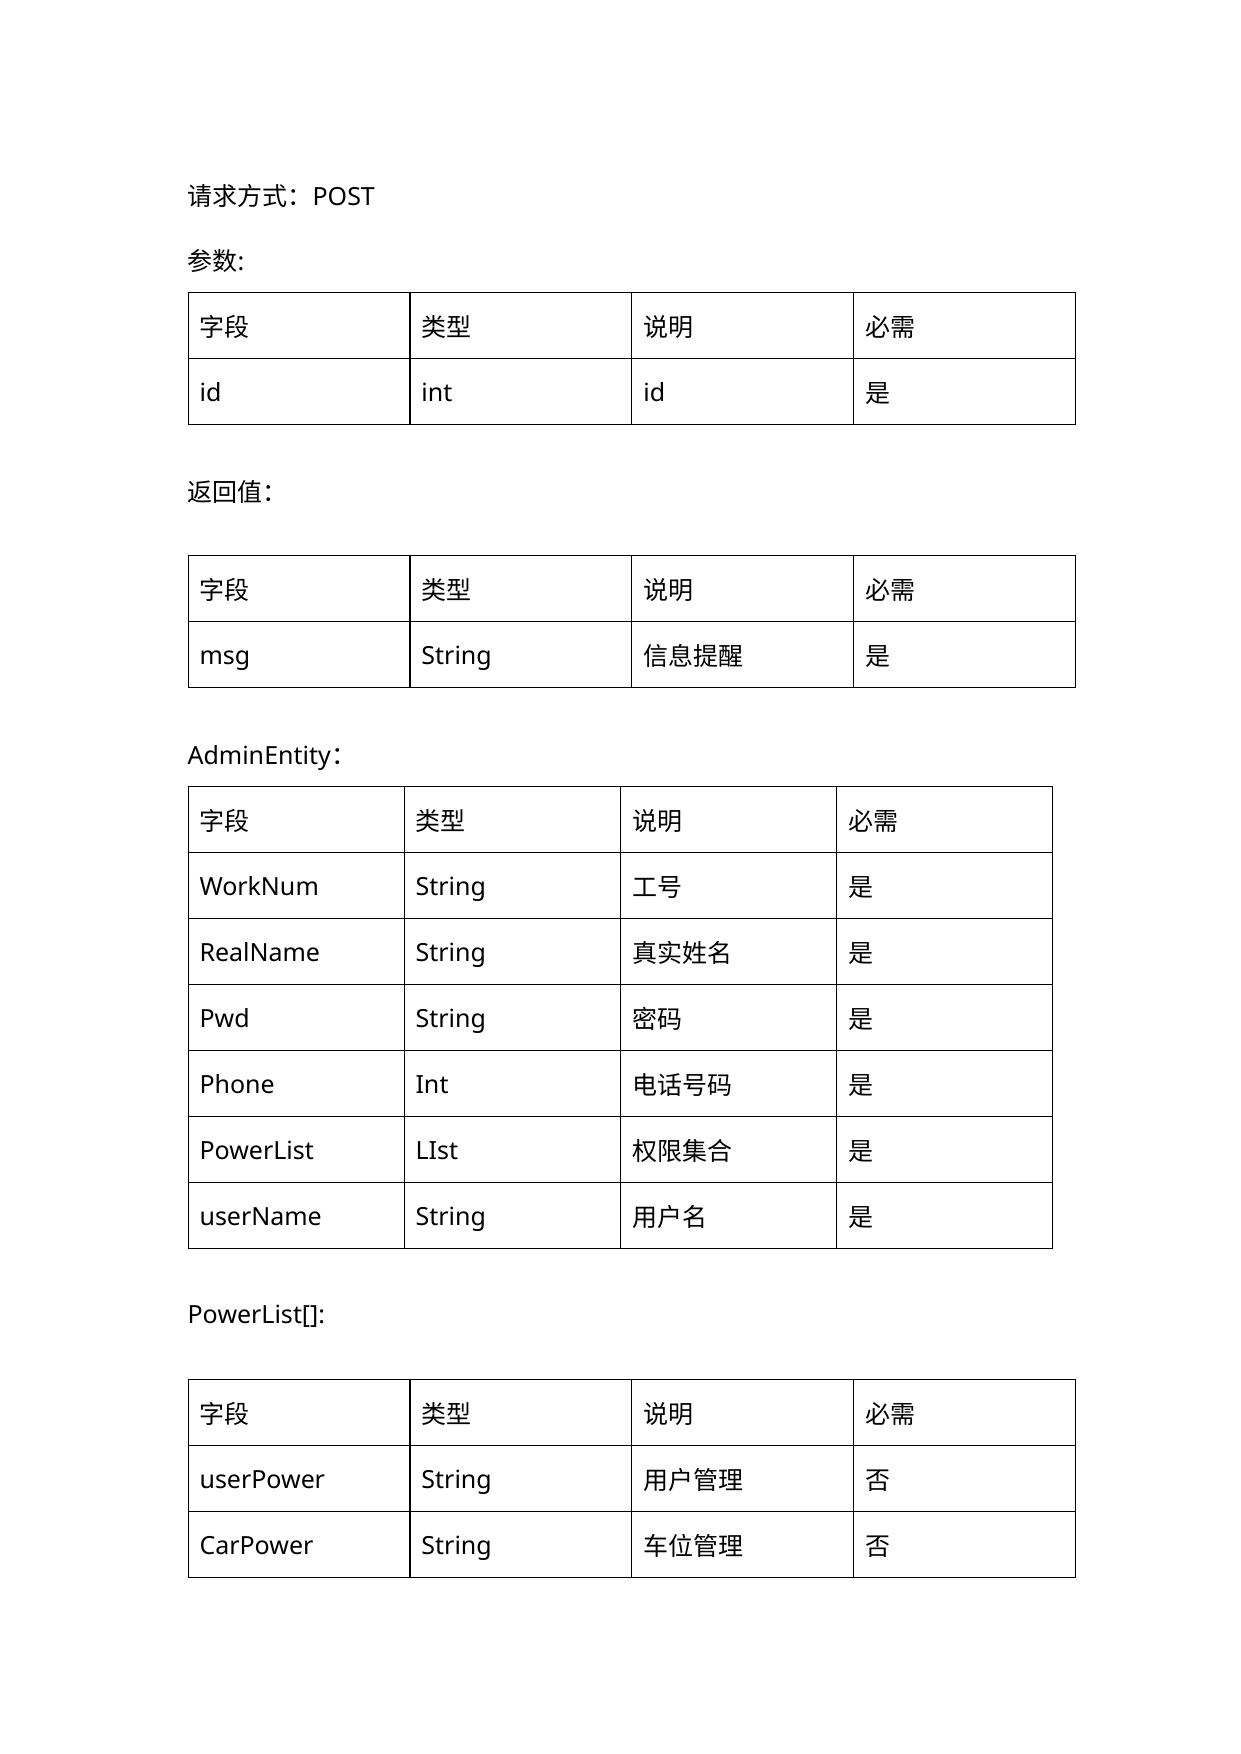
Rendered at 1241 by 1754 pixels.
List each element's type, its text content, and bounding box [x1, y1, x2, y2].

table_cell id [189, 359, 409, 424]
table_cell 是 [854, 359, 1075, 424]
table_cell Phone [189, 1051, 404, 1116]
table_cell CarPower [189, 1512, 409, 1577]
table_cell 用户管理 [632, 1446, 853, 1511]
table_cell String [411, 622, 631, 687]
table_cell String [405, 1183, 620, 1248]
table_cell id [632, 359, 853, 424]
table_cell 工号 [621, 853, 836, 918]
table_header 说明 [621, 787, 836, 852]
table_cell 权限集合 [621, 1117, 836, 1182]
table_cell msg [189, 622, 409, 687]
table_cell 是 [837, 985, 1052, 1050]
table_cell userName [189, 1183, 404, 1248]
table_header 字段 [189, 556, 409, 621]
table_header 说明 [632, 1380, 853, 1445]
table_cell 是 [837, 1117, 1052, 1182]
text 请求方式：POST [187, 162, 1053, 227]
table_cell userPower [189, 1446, 409, 1511]
table_cell 用户名 [621, 1183, 836, 1248]
table_cell 是 [837, 919, 1052, 984]
text PowerList[]: [187, 1282, 1053, 1347]
table_cell 信息提醒 [632, 622, 853, 687]
table_header 类型 [405, 787, 620, 852]
text AdminEntity： [187, 721, 1053, 786]
table_cell 电话号码 [621, 1051, 836, 1116]
table_header 说明 [632, 293, 853, 358]
table_cell 是 [837, 1051, 1052, 1116]
table_cell String [411, 1446, 631, 1511]
table_cell 是 [837, 853, 1052, 918]
table_header 必需 [854, 293, 1075, 358]
text 返回值： [187, 458, 1053, 523]
table_header 字段 [189, 1380, 409, 1445]
table_cell int [411, 359, 631, 424]
table_cell WorkNum [189, 853, 404, 918]
table_header 必需 [854, 556, 1075, 621]
table_cell PowerList [189, 1117, 404, 1182]
table_cell 否 [854, 1446, 1075, 1511]
table_cell 车位管理 [632, 1512, 853, 1577]
table_cell LIst [405, 1117, 620, 1182]
table_cell 否 [854, 1512, 1075, 1577]
table_header 字段 [189, 293, 409, 358]
table_header 字段 [189, 787, 404, 852]
table_cell 真实姓名 [621, 919, 836, 984]
table_cell 是 [854, 622, 1075, 687]
table_cell String [405, 919, 620, 984]
table_header 类型 [411, 1380, 631, 1445]
table_cell 密码 [621, 985, 836, 1050]
table_cell 是 [837, 1183, 1052, 1248]
table_header 说明 [632, 556, 853, 621]
table_cell String [405, 853, 620, 918]
text 参数: [187, 227, 1053, 292]
table_cell RealName [189, 919, 404, 984]
table_cell String [411, 1512, 631, 1577]
table_cell Pwd [189, 985, 404, 1050]
table_header 必需 [837, 787, 1052, 852]
table_header 类型 [411, 293, 631, 358]
table_cell Int [405, 1051, 620, 1116]
table_header 类型 [411, 556, 631, 621]
table_header 必需 [854, 1380, 1075, 1445]
table_cell String [405, 985, 620, 1050]
